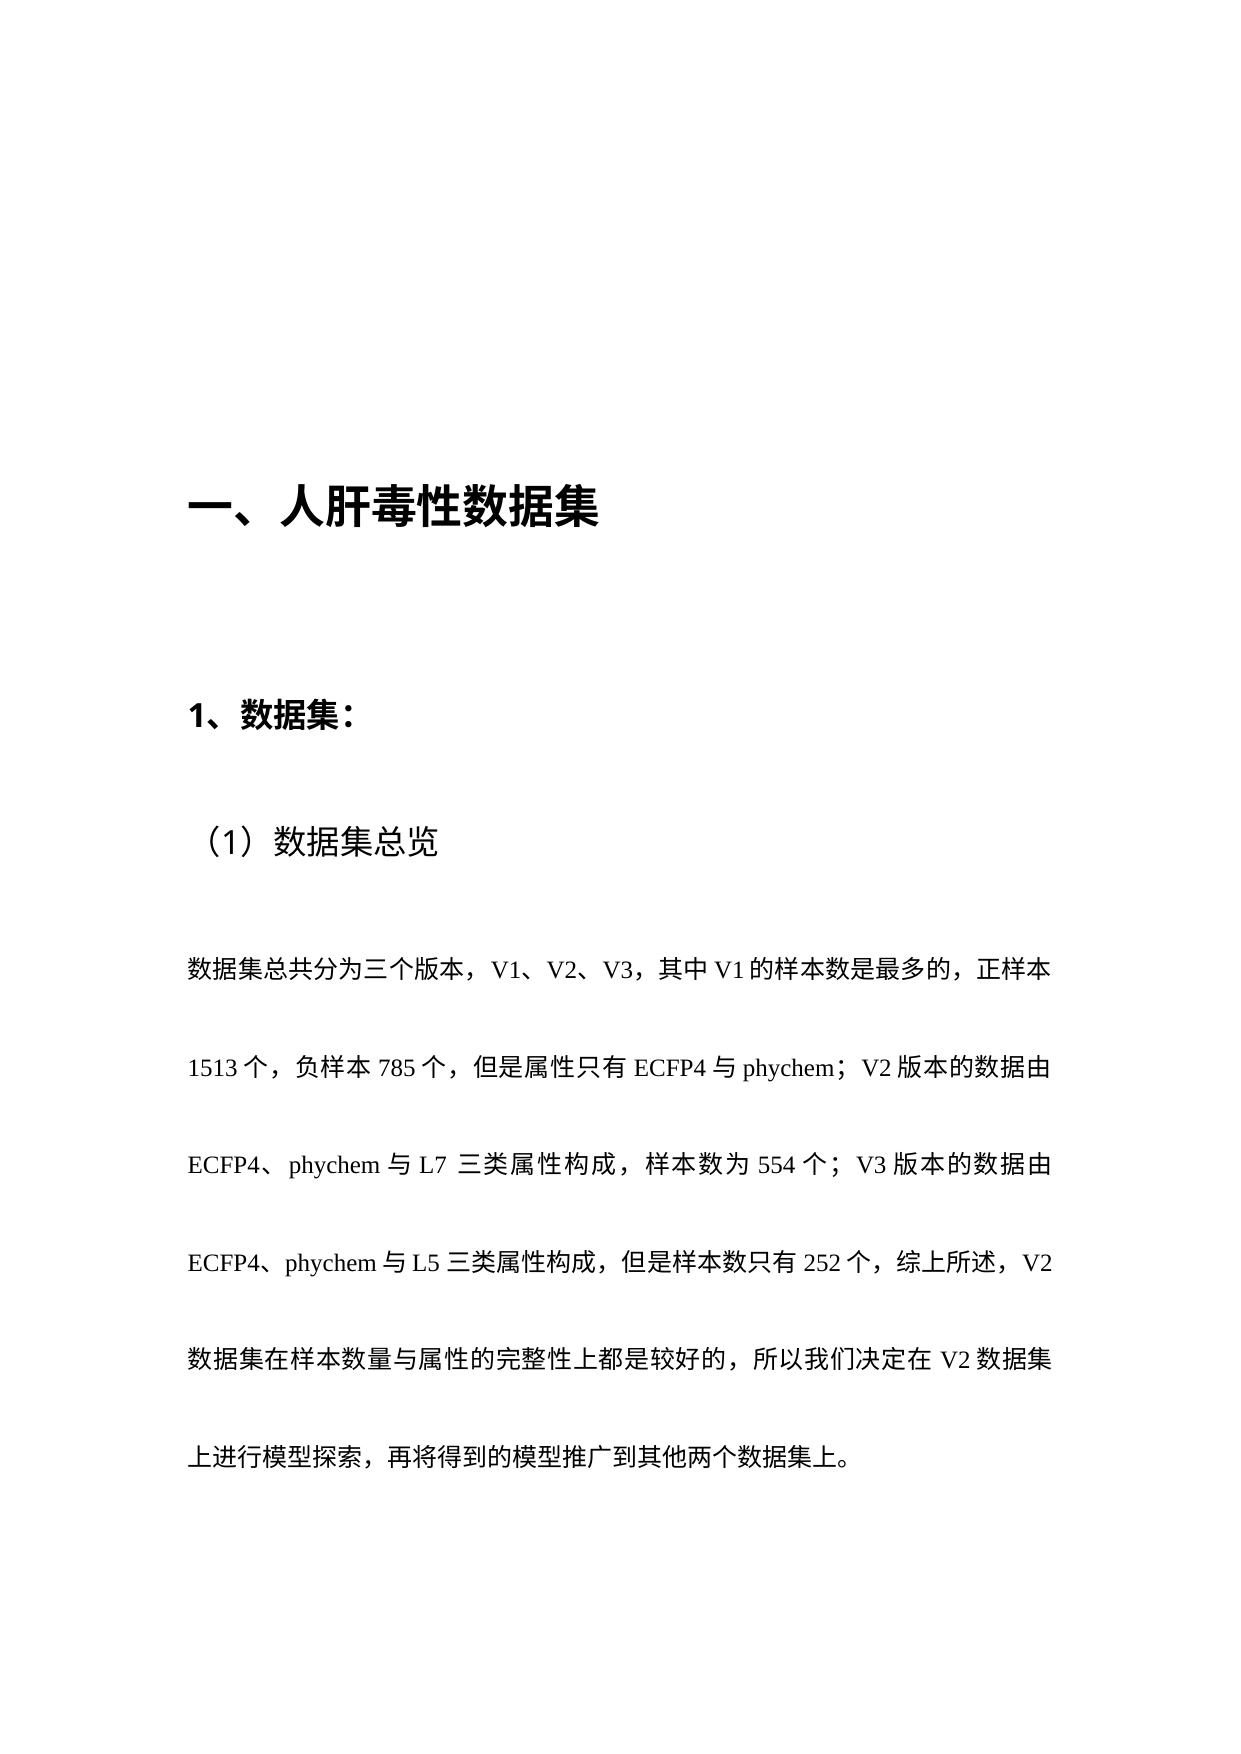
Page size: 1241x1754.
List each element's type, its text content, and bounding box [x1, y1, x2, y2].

subtitle （1）数据集总览 [187, 808, 1053, 873]
subtitle 一、人肝毒性数据集 [187, 455, 1053, 553]
text 数据集总共分为三个版本，V1、V2、V3，其中V1的样本数是最多的，正样本1513个，负样本785个，但是属性只有ECFP4与phychem；V2版本的数据由ECFP4、phychem与L7 三类属性构成，样本数为554个；V3版本的数据由ECFP4、phychem与L5 三类属性构成，但是样本数只有252个，综上所述，V2数据集在样本数量与属性的完整性上都是较好的，所以我们决定在V2数据集上进行模型探索，再将得到的模型推广到其他两个数据集上。 [187, 935, 1053, 1488]
subtitle 1、数据集： [187, 681, 1053, 746]
